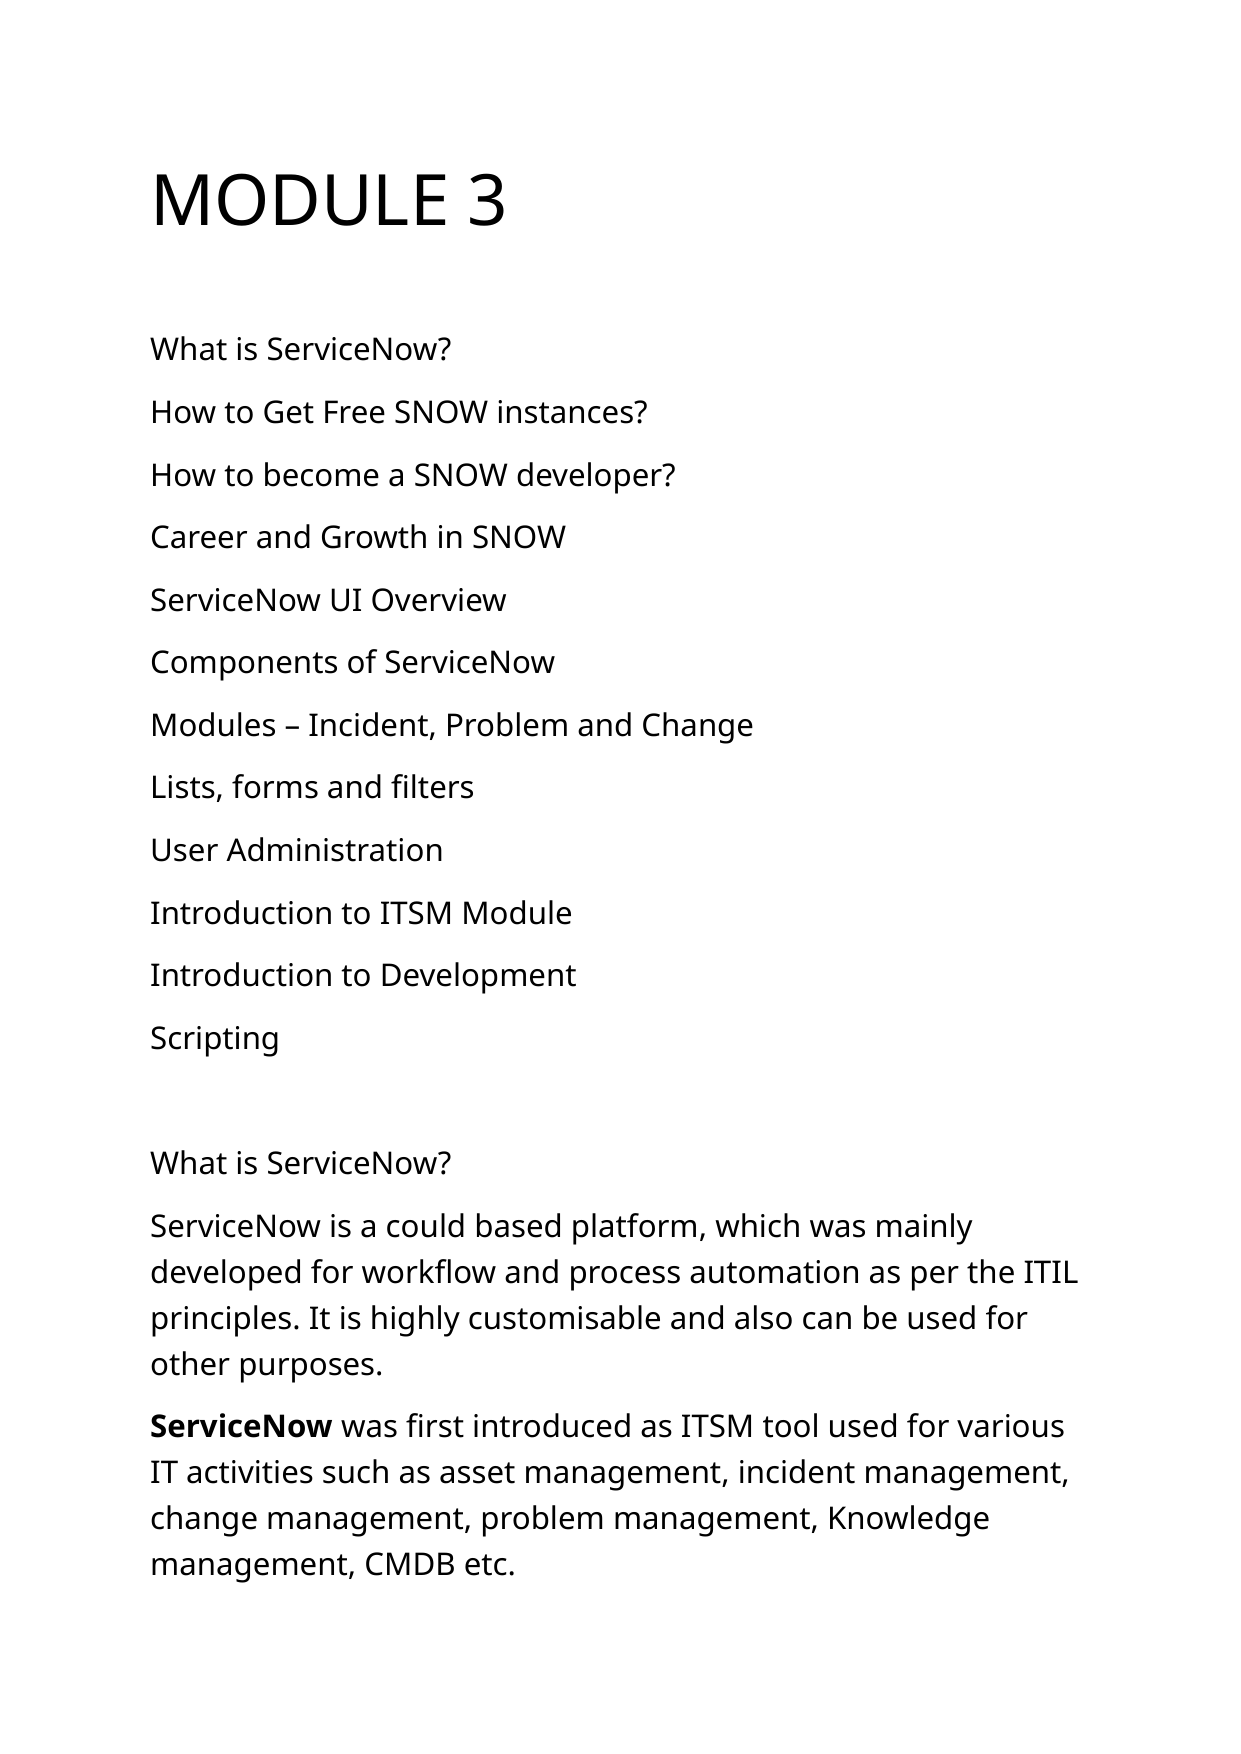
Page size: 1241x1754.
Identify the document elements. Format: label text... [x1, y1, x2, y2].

text User Administration [150, 828, 1090, 871]
text Scripting [150, 1016, 1090, 1058]
text Lists, forms and filters [150, 766, 1090, 808]
text What is ServiceNow? [150, 1141, 1090, 1184]
text Introduction to Development [150, 953, 1090, 996]
text How to become a SNOW developer? [150, 452, 1090, 495]
text What is ServiceNow? [150, 327, 1090, 370]
text ServiceNow UI Overview [150, 578, 1090, 620]
text Introduction to ITSM Module [150, 891, 1090, 933]
text ServiceNow was first introduced as ITSM tool used for various IT activities such as asset management, incident management, change management, problem management, Knowledge management, CMDB etc. [150, 1404, 1090, 1584]
text Modules – Incident, Problem and Change [150, 703, 1090, 746]
text MODULE 3 [150, 150, 1090, 246]
text Components of ServiceNow [150, 640, 1090, 683]
text ServiceNow is a could based platform, which was mainly developed for workflow and process automation as per the ITIL principles. It is highly customisable and also can be used for other purposes. [150, 1204, 1090, 1384]
text How to Get Free SNOW instances? [150, 390, 1090, 432]
text Career and Growth in SNOW [150, 515, 1090, 558]
